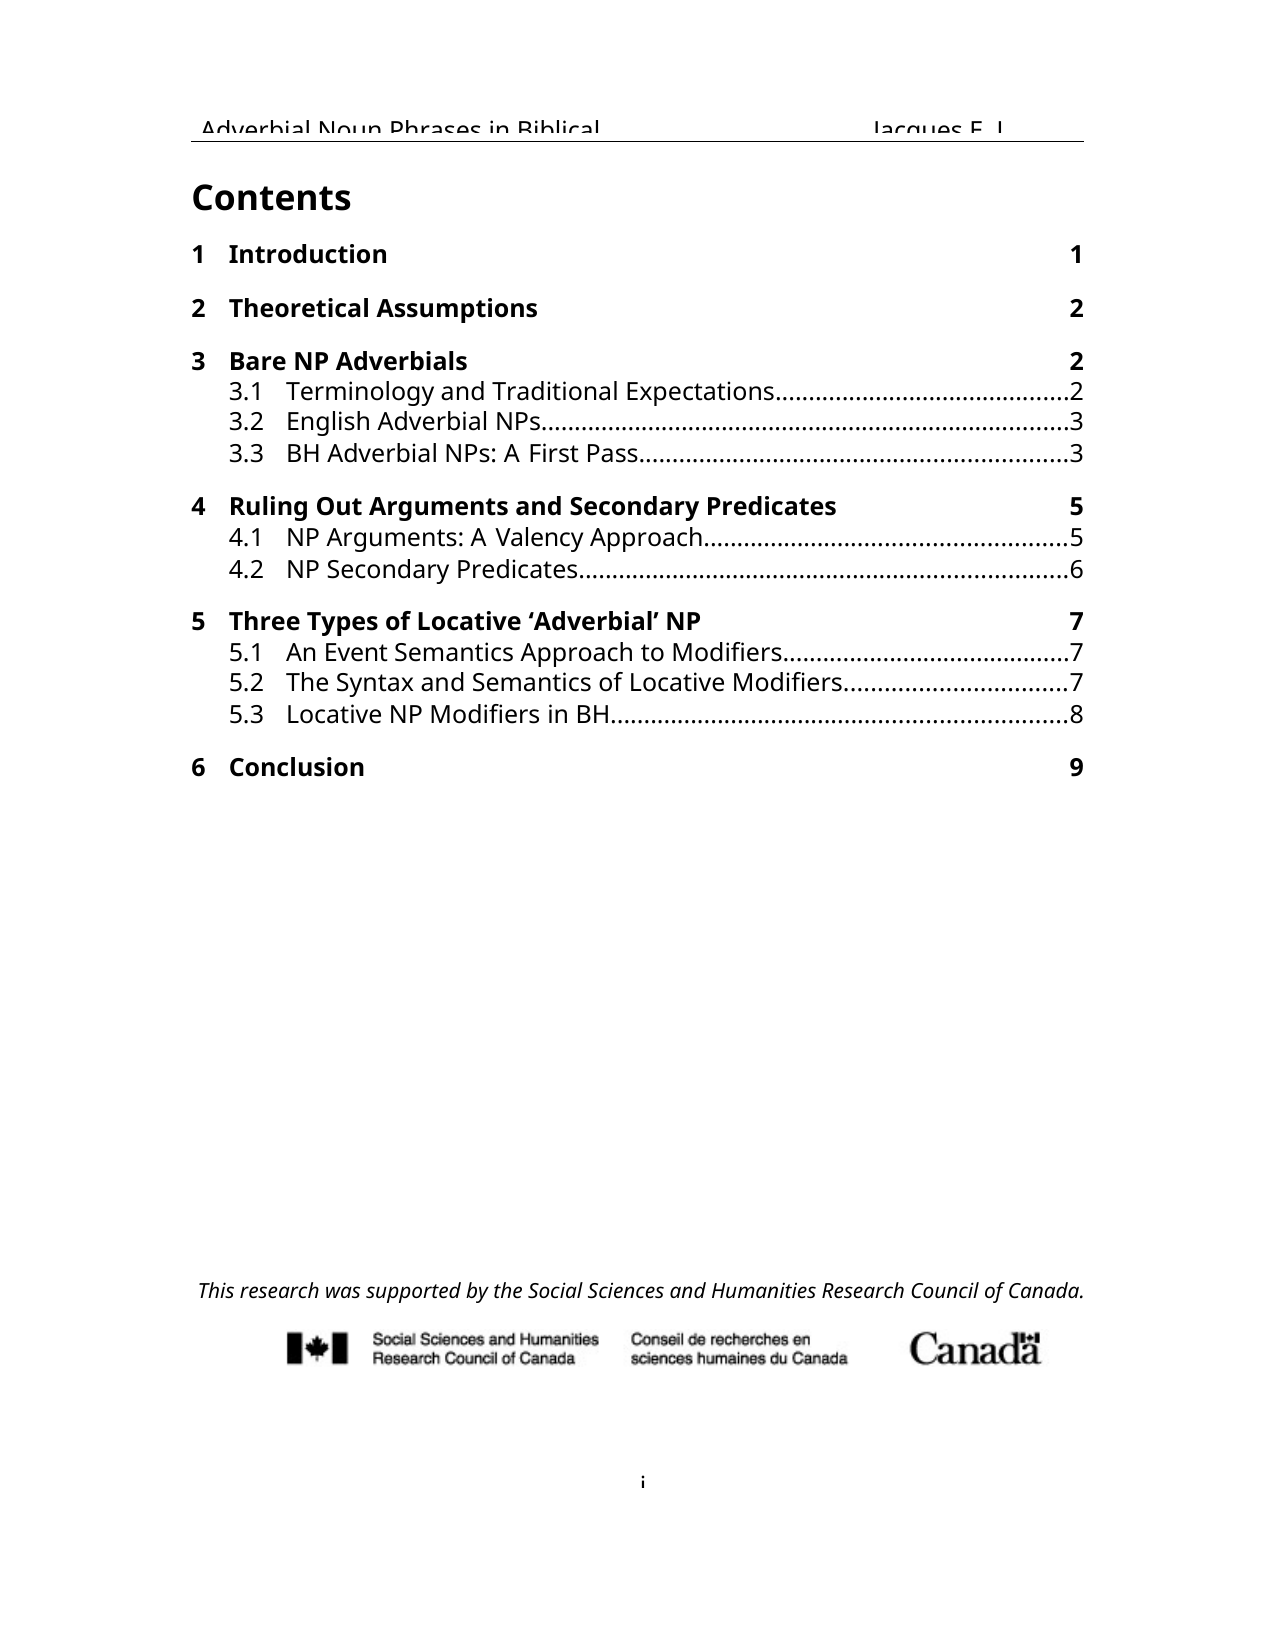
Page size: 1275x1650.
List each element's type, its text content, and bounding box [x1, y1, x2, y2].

text This research was supported by the Social Sciences and Humanities Research Council of Canada. [197, 1276, 1102, 1304]
picture [286, 1329, 1054, 1367]
text Contents [191, 172, 1102, 220]
